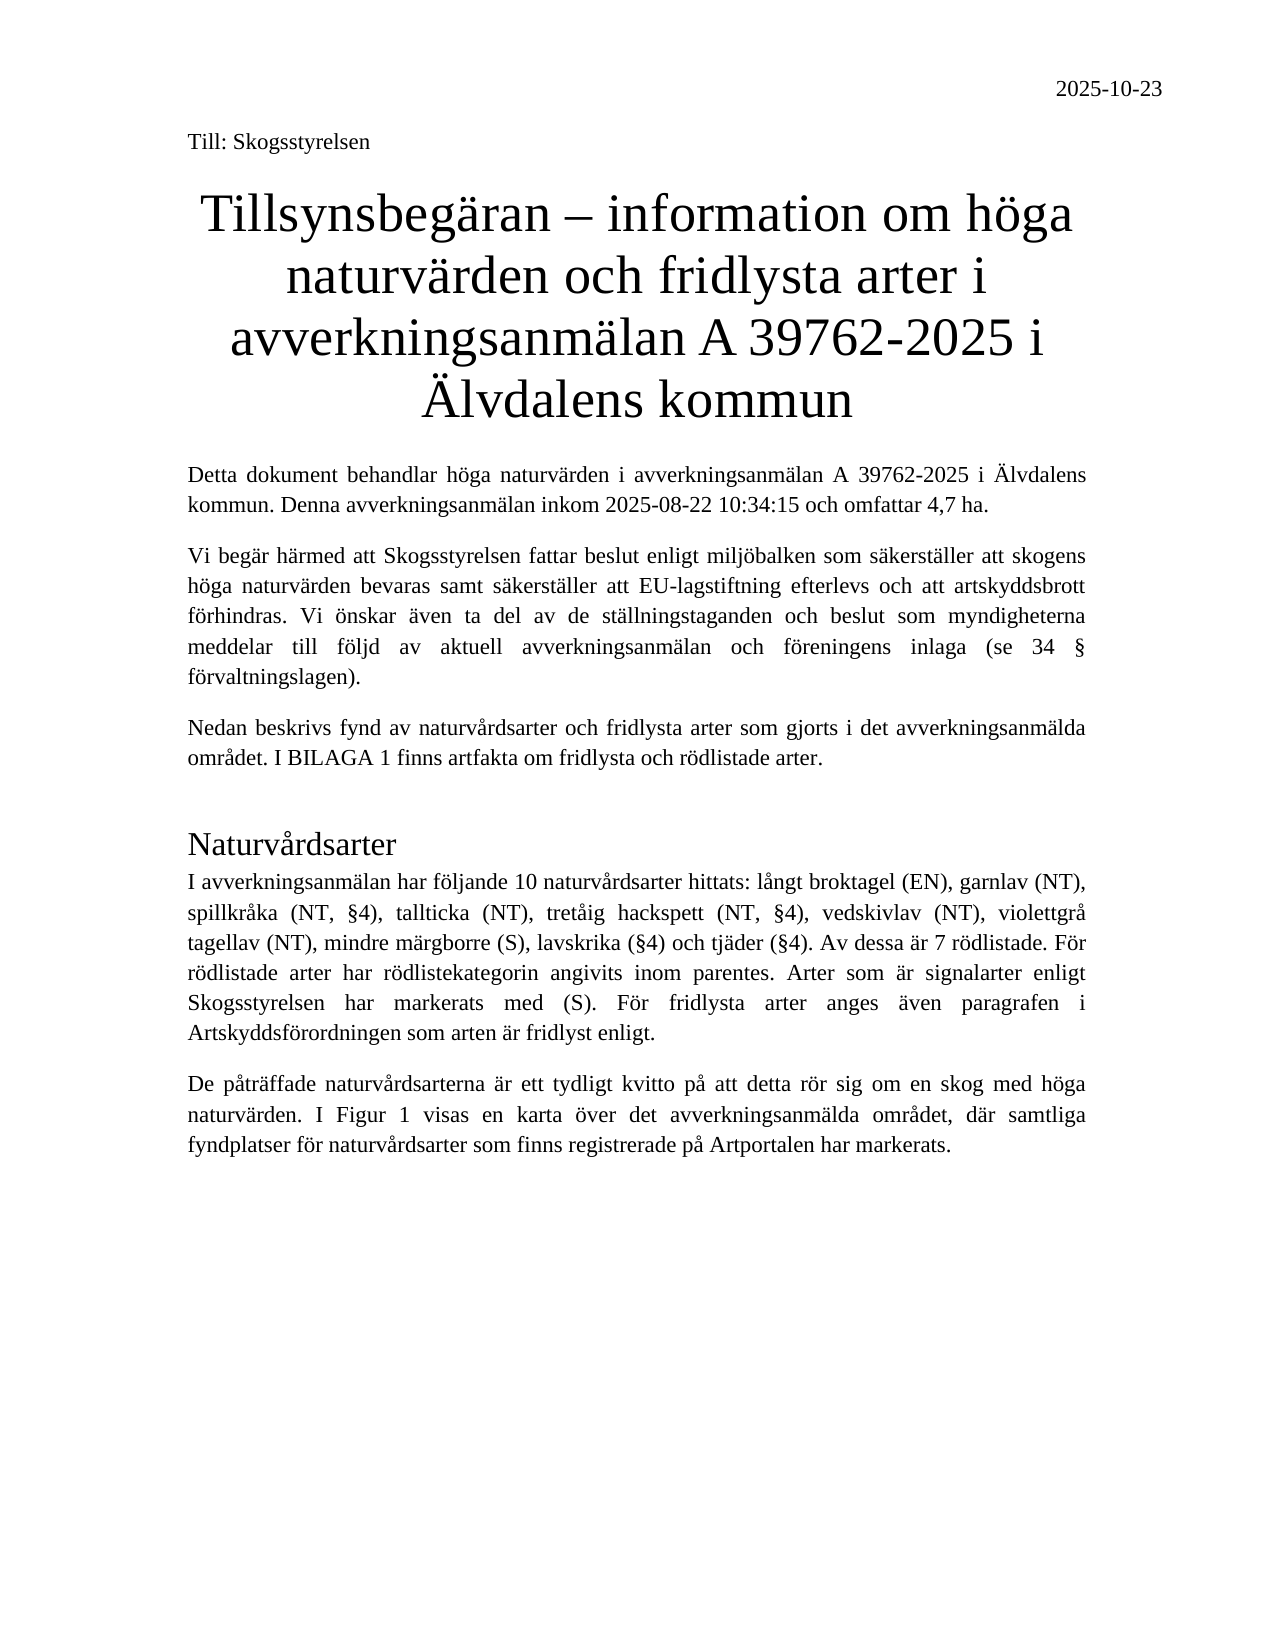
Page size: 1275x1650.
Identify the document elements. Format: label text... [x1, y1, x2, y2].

text Detta dokument behandlar höga naturvärden i avverkningsanmälan A 39762-2025 i Älvdalens kommun. Denna avverkningsanmälan inkom 2025-08-22 10:34:15 och omfattar 4,7 ha. [187, 461, 1087, 517]
text Nedan beskrivs fynd av naturvårdsarter och fridlysta arter som gjorts i det avverkningsanmälda området. I BILAGA 1 finns artfakta om fridlysta och rödlistade arter. [187, 714, 1087, 771]
text Vi begär härmed att Skogsstyrelsen fattar beslut enligt miljöbalken som säkerställer att skogens höga naturvärden bevaras samt säkerställer att EU-lagstiftning efterlevs och att artskyddsbrott förhindras. Vi önskar även ta del av de ställningstaganden och beslut som myndigheterna meddelar till följd av aktuell avverkningsanmälan och föreningens inlaga (se 34 § förvaltningslagen). [187, 542, 1087, 689]
text De påträffade naturvårdsarterna är ett tydligt kvitto på att detta rör sig om en skog med höga naturvärden. I Figur 1 visas en karta över det avverkningsanmälda området, där samtliga fyndplatser för naturvårdsarter som finns registrerade på Artportalen har markerats. [187, 1071, 1087, 1157]
title Tillsynsbegäran – information om höga naturvärden och fridlysta arter i avverkningsanmälan A 39762-2025 i Älvdalens kommun [187, 180, 1087, 429]
text I avverkningsanmälan har följande 10 naturvårdsarter hittats: långt broktagel (EN), garnlav (NT), spillkråka (NT, §4), tallticka (NT), tretåig hackspett (NT, §4), vedskivlav (NT), violettgrå tagellav (NT), mindre märgborre (S), lavskrika (§4) och tjäder (§4). Av dessa är 7 rödlistade. För rödlistade arter har rödlistekategorin angivits inom parentes. Arter som är signalarter enligt Skogsstyrelsen har markerats med (S). För fridlysta arter anges även paragrafen i Artskyddsförordningen som arten är fridlyst enligt. [187, 868, 1087, 1046]
subtitle Naturvårdsarter [187, 824, 1087, 863]
